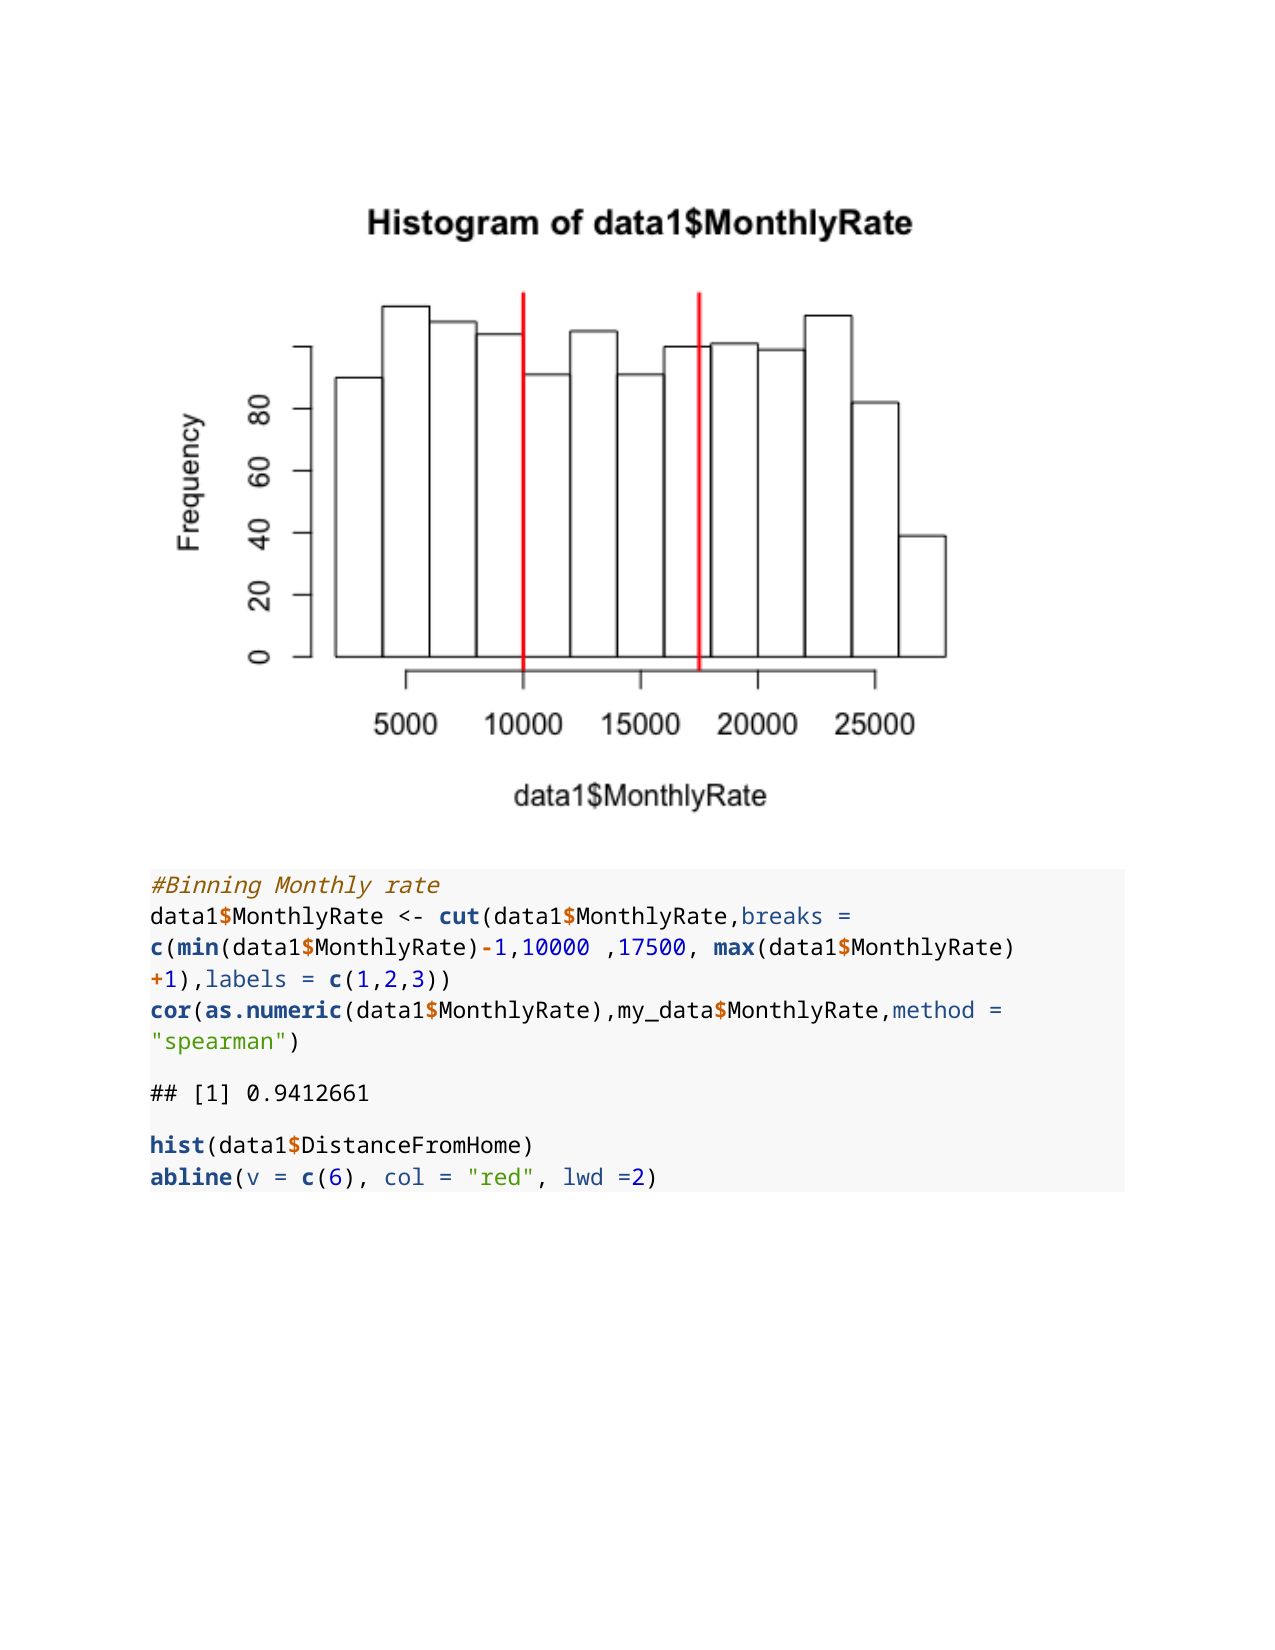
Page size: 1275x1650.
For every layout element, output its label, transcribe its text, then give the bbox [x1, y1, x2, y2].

text hist(data1$DistanceFromHome) abline(v = c(6), col = "red", lwd =2) [535, 1129, 1125, 1192]
text #Binning Monthly rate data1$MonthlyRate <- cut(data1$MonthlyRate,breaks = c(min(data1$MonthlyRate)-1,10000 ,17500, max(data1$MonthlyRate)+1),labels = c(1,2,3)) cor(as.numeric(data1$MonthlyRate),my_data$MonthlyRate,method = "spearman") [150, 869, 1125, 1056]
text ## [1] 0.9412661 [150, 1077, 1125, 1108]
picture [168, 150, 1044, 850]
